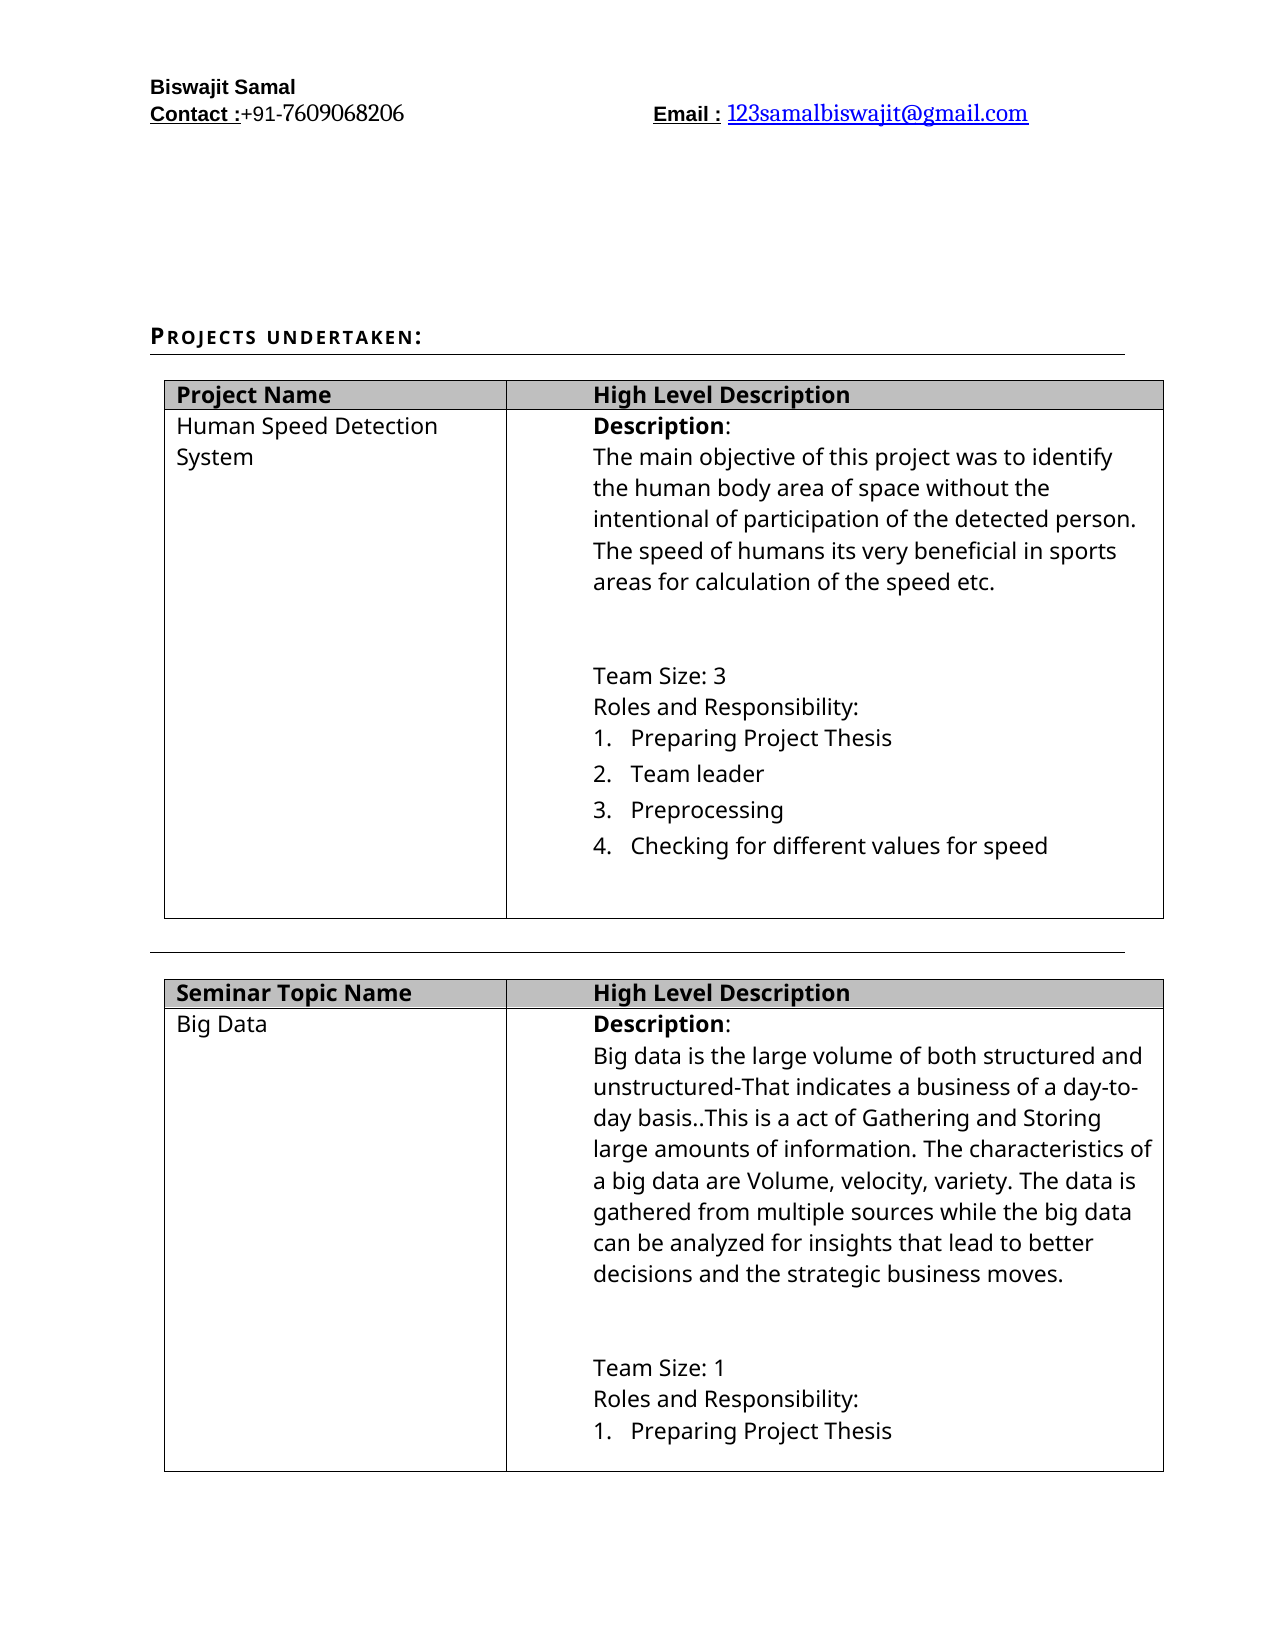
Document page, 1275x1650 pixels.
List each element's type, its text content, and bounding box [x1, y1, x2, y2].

table_header Seminar Topic Name [165, 980, 506, 1007]
table_header High Level Description [507, 381, 1163, 409]
table_header High Level Description [507, 980, 1163, 1007]
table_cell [507, 1009, 1163, 1471]
text Projects undertaken: [150, 320, 1125, 354]
table_cell Human Speed Detection System [165, 410, 506, 918]
table_header Project Name [165, 381, 506, 409]
table_cell Big Data [165, 1009, 506, 1471]
table_cell Description: The main objective of this project was to identify the human body area of space without the intentional of participation of the detected person. The speed of humans its very beneficial in sports areas for calculation of the speed etc. Team Size: 3 Roles and Responsibility: Preparing Project Thesis Team leader Preprocessing Checking for different values for speed [507, 410, 1163, 918]
